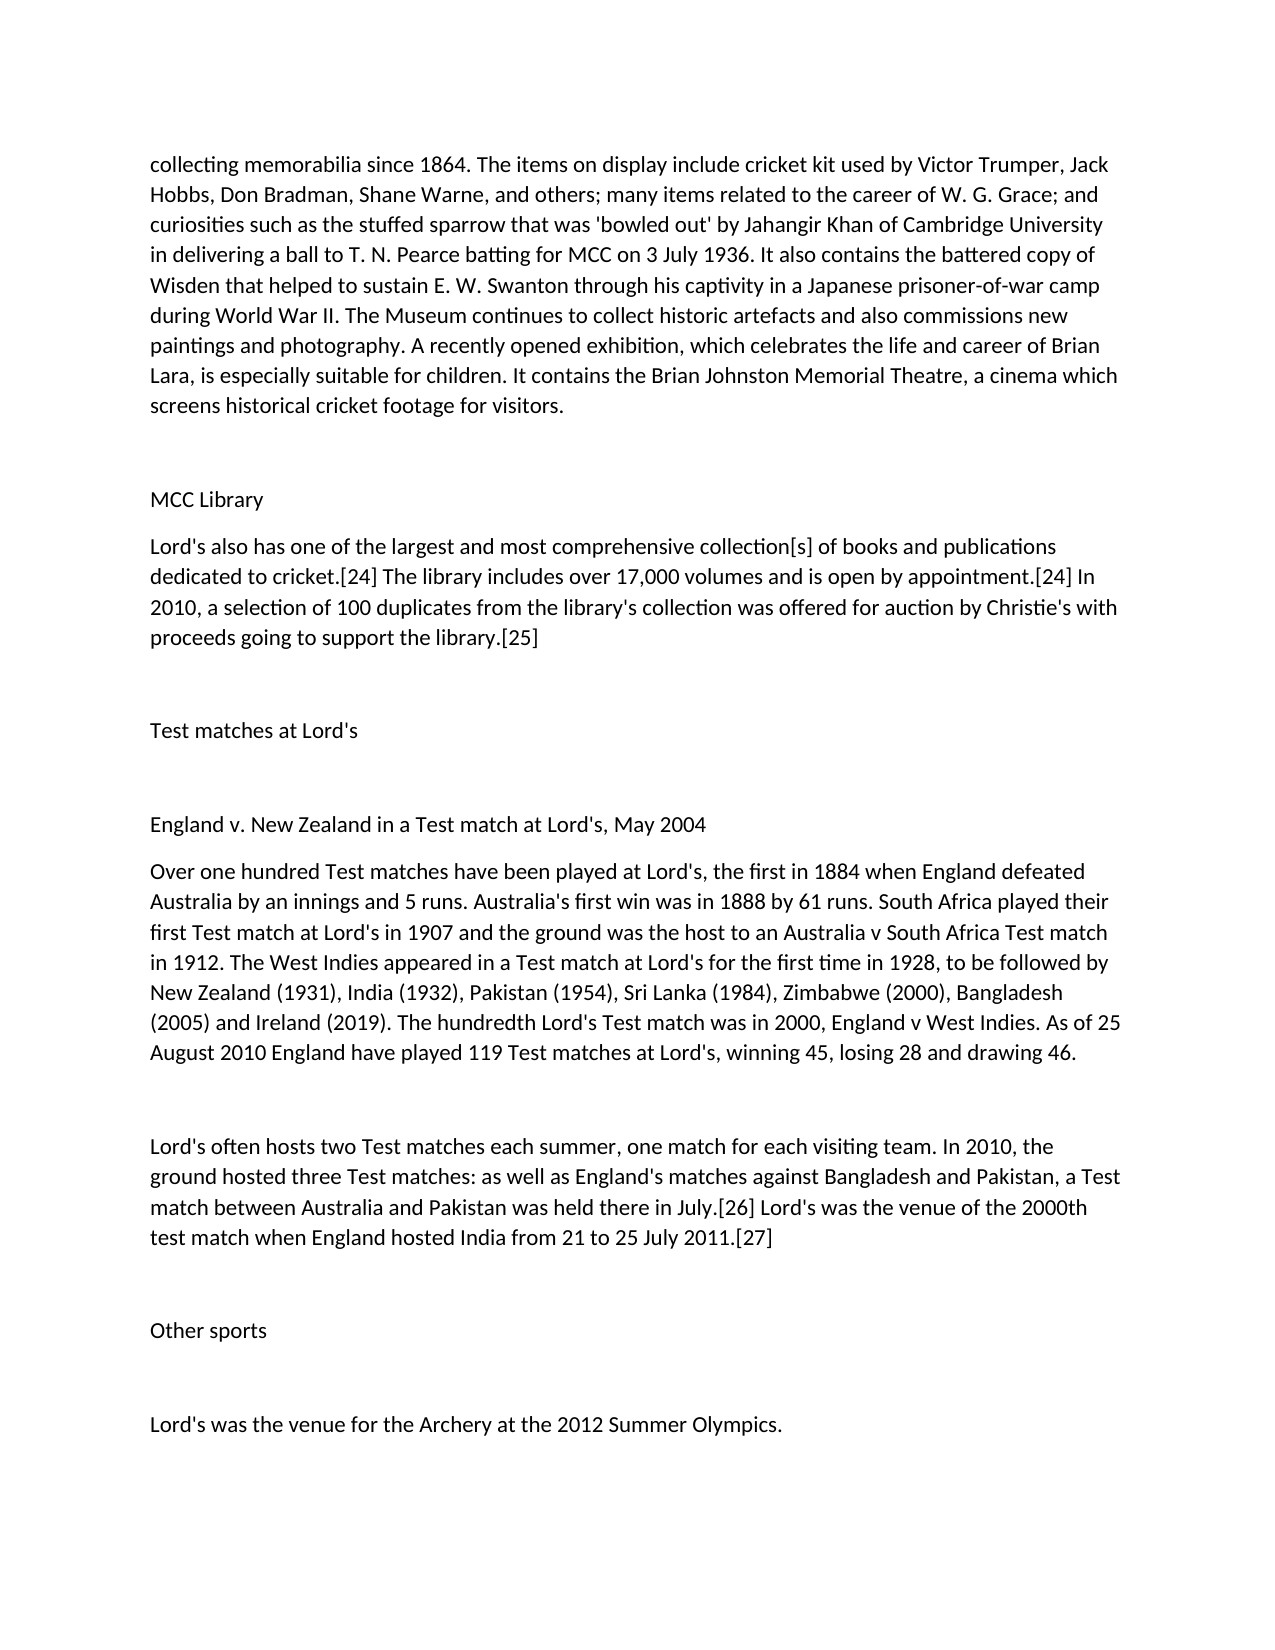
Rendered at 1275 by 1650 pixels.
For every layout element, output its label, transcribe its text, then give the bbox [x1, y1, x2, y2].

text Test matches at Lord's [150, 717, 1125, 745]
text MCC Library [150, 485, 1125, 513]
text Over one hundred Test matches have been played at Lord's, the first in 1884 when England defeated Australia by an innings and 5 runs. Australia's first win was in 1888 by 61 runs. South Africa played their first Test match at Lord's in 1907 and the ground was the host to an Australia v South Africa Test match in 1912. The West Indies appeared in a Test match at Lord's for the first time in 1928, to be followed by New Zealand (1931), India (1932), Pakistan (1954), Sri Lanka (1984), Zimbabwe (2000), Bangladesh (2005) and Ireland (2019). The hundredth Lord's Test match was in 2000, England v West Indies. As of 25 August 2010 England have played 119 Test matches at Lord's, winning 45, losing 28 and drawing 46. [150, 857, 1125, 1067]
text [150, 150, 1125, 420]
text England v. New Zealand in a Test match at Lord's, May 2004 [150, 810, 1125, 838]
text Lord's was the venue for the Archery at the 2012 Summer Olympics. [150, 1410, 1125, 1438]
text Other sports [150, 1317, 1125, 1345]
text Lord's also has one of the largest and most comprehensive collection[s] of books and publications dedicated to cricket.[24] The library includes over 17,000 volumes and is open by appointment.[24] In 2010, a selection of 100 duplicates from the library's collection was offered for auction by Christie's with proceeds going to support the library.[25] [150, 532, 1125, 651]
text Lord's often hosts two Test matches each summer, one match for each visiting team. In 2010, the ground hosted three Test matches: as well as England's matches against Bangladesh and Pakistan, a Test match between Australia and Pakistan was held there in July.[26] Lord's was the venue of the 2000th test match when England hosted India from 21 to 25 July 2011.[27] [150, 1132, 1125, 1251]
